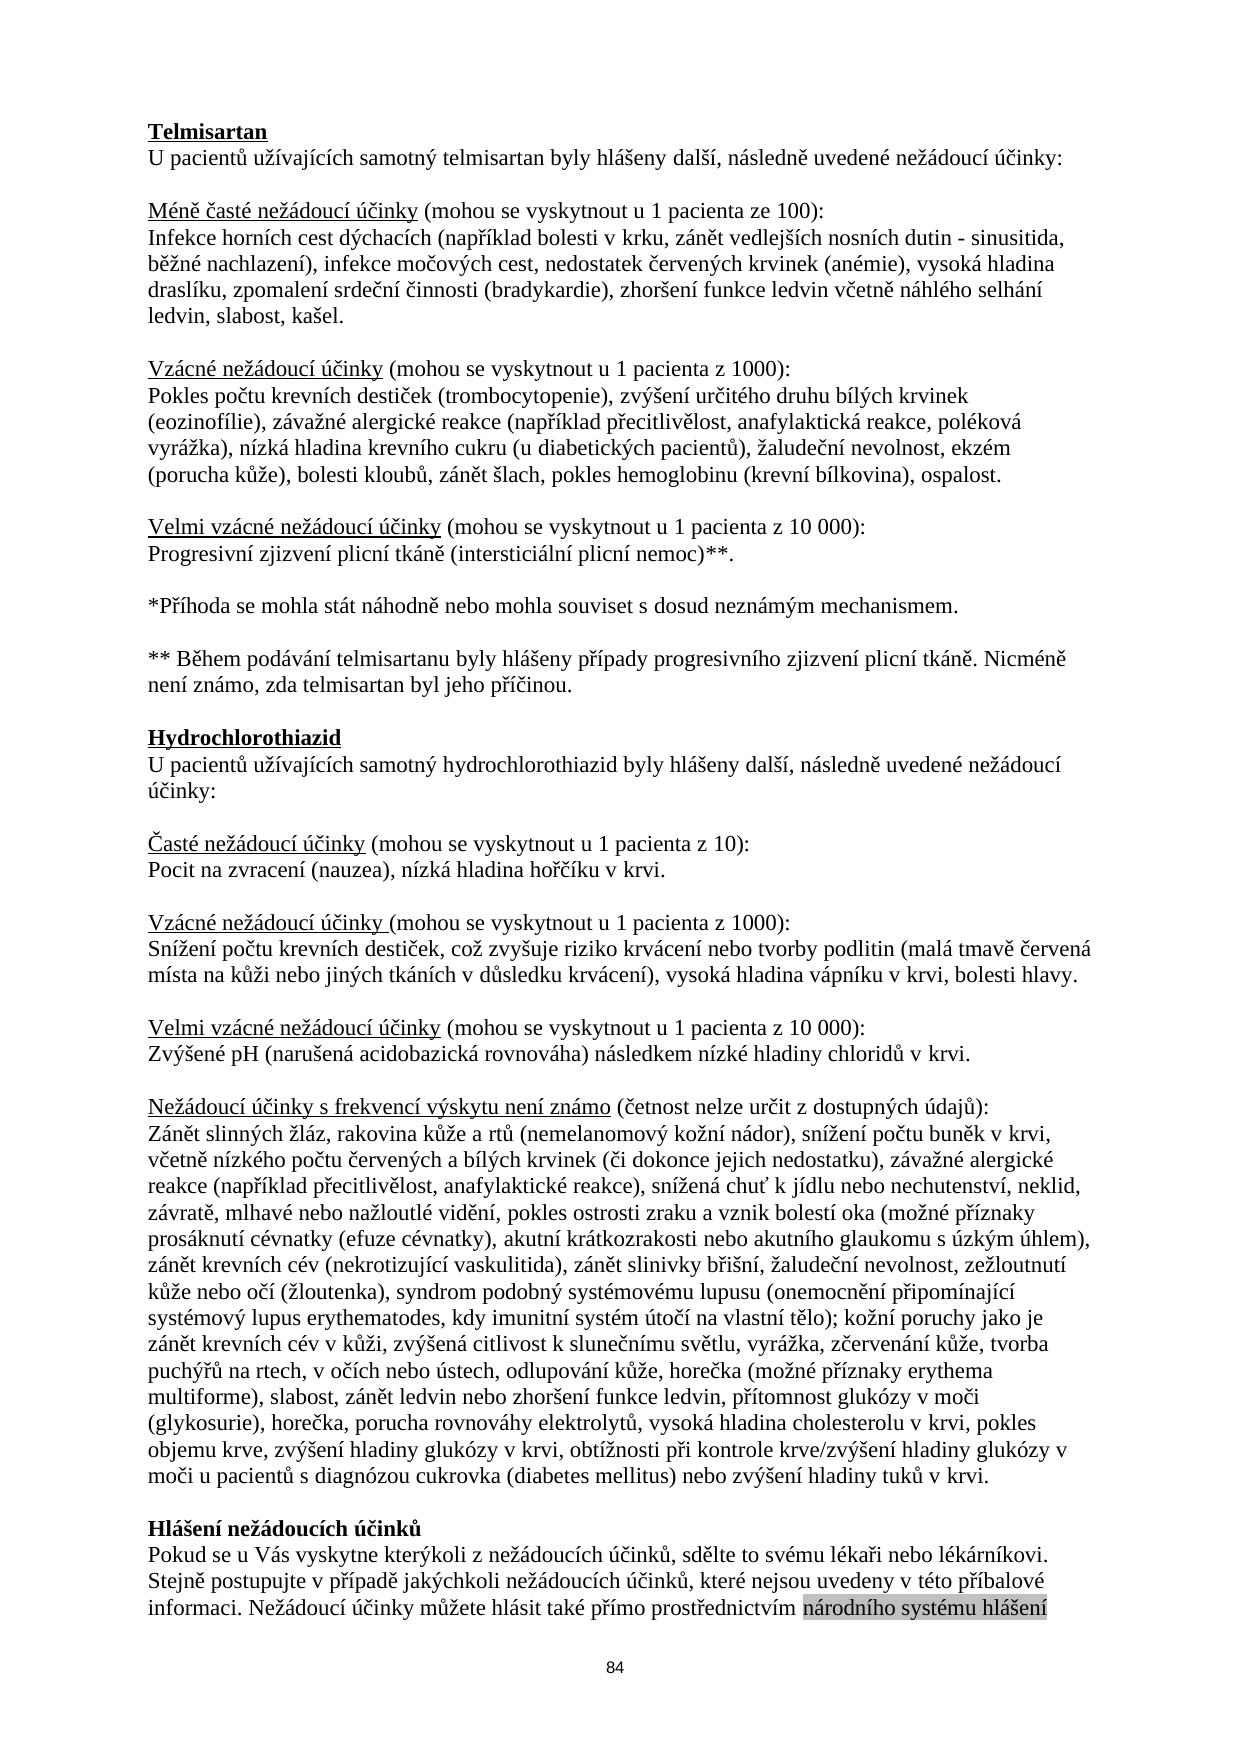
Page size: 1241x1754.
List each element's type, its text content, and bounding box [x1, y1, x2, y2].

text Telmisartan [148, 118, 1092, 144]
text Pokles počtu krevních destiček (trombocytopenie), zvýšení určitého druhu bílých krvinek (eozinofílie), závažné alergické reakce (například přecitlivělost, anafylaktická reakce, poléková vyrážka), nízká hladina krevního cukru (u diabetických pacientů), žaludeční nevolnost, ekzém (porucha kůže), bolesti kloubů, zánět šlach, pokles hemoglobinu (krevní bílkovina), ospalost. [148, 382, 1092, 487]
text Vzácné nežádoucí účinky (mohou se vyskytnout u 1 pacienta z 1000): [148, 909, 1092, 935]
text Zvýšené pH (narušená acidobazická rovnováha) následkem nízké hladiny chloridů v krvi. [148, 1041, 1092, 1067]
text Nežádoucí účinky s frekvencí výskytu není známo (četnost nelze určit z dostupných údajů): [148, 1093, 1092, 1119]
text Hlášení nežádoucích účinků [148, 1515, 1092, 1541]
text ** Během podávání telmisartanu byly hlášeny případy progresivního zjizvení plicní tkáně. Nicméně není známo, zda telmisartan byl jeho příčinou. [148, 645, 1092, 698]
text Velmi vzácné nežádoucí účinky (mohou se vyskytnout u 1 pacienta z 10 000): [148, 1014, 1092, 1041]
text Časté nežádoucí účinky (mohou se vyskytnout u 1 pacienta z 10): [148, 830, 1092, 856]
text Progresivní zjizvení plicní tkáně (intersticiální plicní nemoc)**. [148, 540, 1092, 566]
text Infekce horních cest dýchacích (například bolesti v krku, zánět vedlejších nosních dutin - sinusitida, běžné nachlazení), infekce močových cest, nedostatek červených krvinek (anémie), vysoká hladina draslíku, zpomalení srdeční činnosti (bradykardie), zhoršení funkce ledvin včetně náhlého selhání ledvin, slabost, kašel. [148, 223, 1092, 329]
text Pocit na zvracení (nauzea), nízká hladina hořčíku v krvi. [148, 856, 1092, 882]
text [148, 1541, 1092, 1620]
text Méně časté nežádoucí účinky (mohou se vyskytnout u 1 pacienta ze 100): [148, 197, 1092, 223]
text Zánět slinných žláz, rakovina kůže a rtů (nemelanomový kožní nádor), snížení počtu buněk v krvi, včetně nízkého počtu červených a bílých krvinek (či dokonce jejich nedostatku), závažné alergické reakce (například přecitlivělost, anafylaktické reakce), snížená chuť k jídlu nebo nechutenství, neklid, závratě, mlhavé nebo nažloutlé vidění, pokles ostrosti zraku a vznik bolestí oka (možné příznaky prosáknutí cévnatky (efuze cévnatky), akutní krátkozrakosti nebo akutního glaukomu s úzkým úhlem), zánět krevních cév (nekrotizující vaskulitida), zánět slinivky břišní, žaludeční nevolnost, zežloutnutí kůže nebo očí (žloutenka), syndrom podobný systémovému lupusu (onemocnění připomínající systémový lupus erythematodes, kdy imunitní systém útočí na vlastní tělo); kožní poruchy jako je zánět krevních cév v kůži, zvýšená citlivost k slunečnímu světlu, vyrážka, zčervenání kůže, tvorba puchýřů na rtech, v očích nebo ústech, odlupování kůže, horečka (možné příznaky erythema multiforme), slabost, zánět ledvin nebo zhoršení funkce ledvin, přítomnost glukózy v moči (glykosurie), horečka, porucha rovnováhy elektrolytů, vysoká hladina cholesterolu v krvi, pokles objemu krve, zvýšení hladiny glukózy v krvi, obtížnosti při kontrole krve/zvýšení hladiny glukózy v moči u pacientů s diagnózou cukrovka (diabetes mellitus) nebo zvýšení hladiny tuků v krvi. [148, 1119, 1092, 1488]
text U pacientů užívajících samotný hydrochlorothiazid byly hlášeny další, následně uvedené nežádoucí účinky: [148, 751, 1092, 803]
text Hydrochlorothiazid [148, 724, 1092, 751]
text *Příhoda se mohla stát náhodně nebo mohla souviset s dosud neznámým mechanismem. [148, 592, 1092, 619]
text U pacientů užívajících samotný telmisartan byly hlášeny další, následně uvedené nežádoucí účinky: [148, 144, 1092, 171]
text Vzácné nežádoucí účinky (mohou se vyskytnout u 1 pacienta z 1000): [148, 355, 1092, 382]
text Snížení počtu krevních destiček, což zvyšuje riziko krvácení nebo tvorby podlitin (malá tmavě červená místa na kůži nebo jiných tkáních v důsledku krvácení), vysoká hladina vápníku v krvi, bolesti hlavy. [148, 935, 1092, 988]
text Velmi vzácné nežádoucí účinky (mohou se vyskytnout u 1 pacienta z 10 000): [148, 513, 1092, 540]
